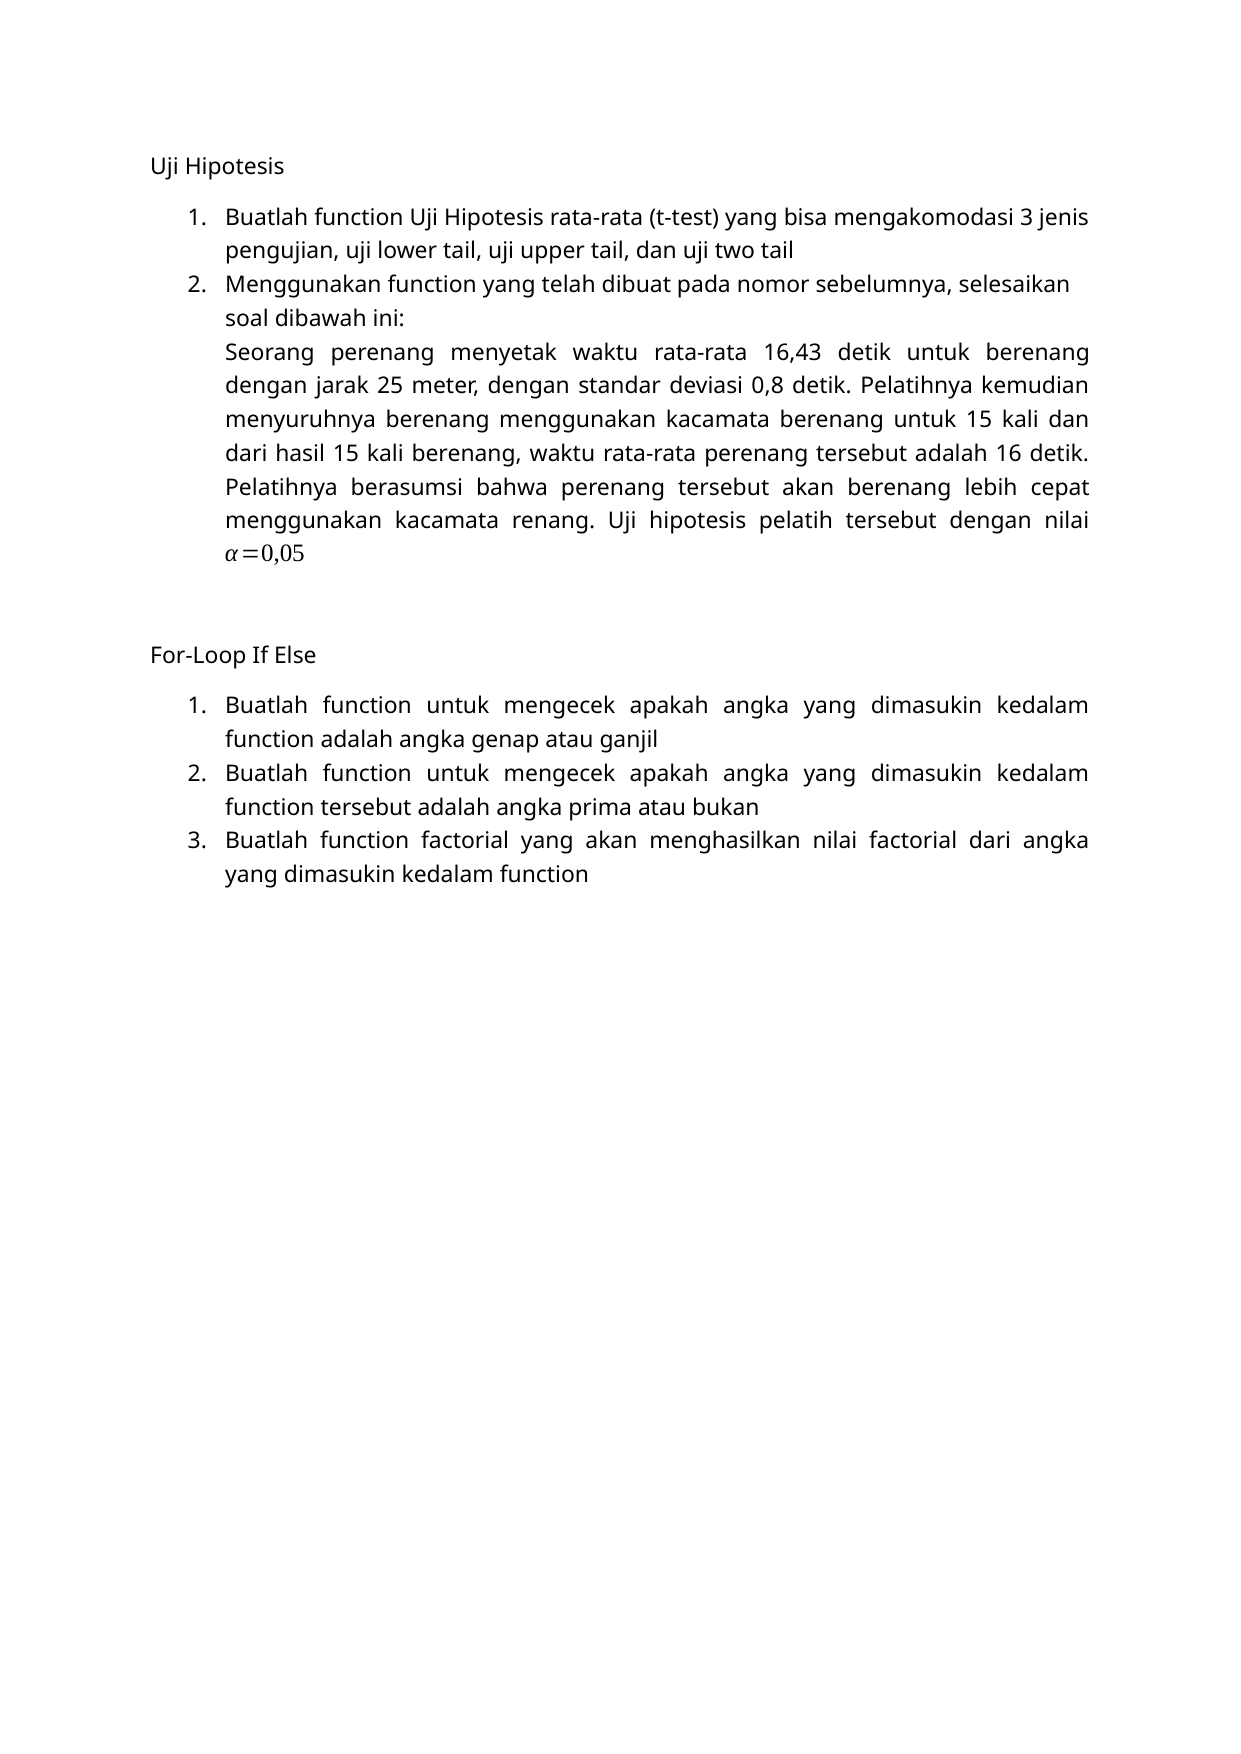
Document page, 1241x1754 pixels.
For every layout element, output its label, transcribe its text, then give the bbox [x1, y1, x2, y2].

list Buatlah function untuk mengecek apakah angka yang dimasukin kedalam function tersebut adalah angka prima atau bukan [187, 757, 1090, 822]
list Buatlah function Uji Hipotesis rata-rata (t-test) yang bisa mengakomodasi 3 jenis pengujian, uji lower tail, uji upper tail, dan uji two tail [187, 200, 1090, 265]
text Uji Hipotesis [150, 150, 1090, 181]
list Menggunakan function yang telah dibuat pada nomor sebelumnya, selesaikan soal dibawah ini: [187, 268, 1090, 333]
list Buatlah function factorial yang akan menghasilkan nilai factorial dari angka yang dimasukin kedalam function [187, 824, 1090, 889]
list Buatlah function untuk mengecek apakah angka yang dimasukin kedalam function adalah angka genap atau ganjil [187, 689, 1090, 754]
list Seorang perenang menyetak waktu rata-rata 16,43 detik untuk berenang dengan jarak 25 meter, dengan standar deviasi 0,8 detik. Pelatihnya kemudian menyuruhnya berenang menggunakan kacamata berenang untuk 15 kali dan dari hasil 15 kali berenang, waktu rata-rata perenang tersebut adalah 16 detik. Pelatihnya berasumsi bahwa perenang tersebut akan berenang lebih cepat menggunakan kacamata renang. Uji hipotesis pelatih tersebut dengan nilai [225, 335, 1090, 569]
text For-Loop If Else [150, 639, 1090, 670]
